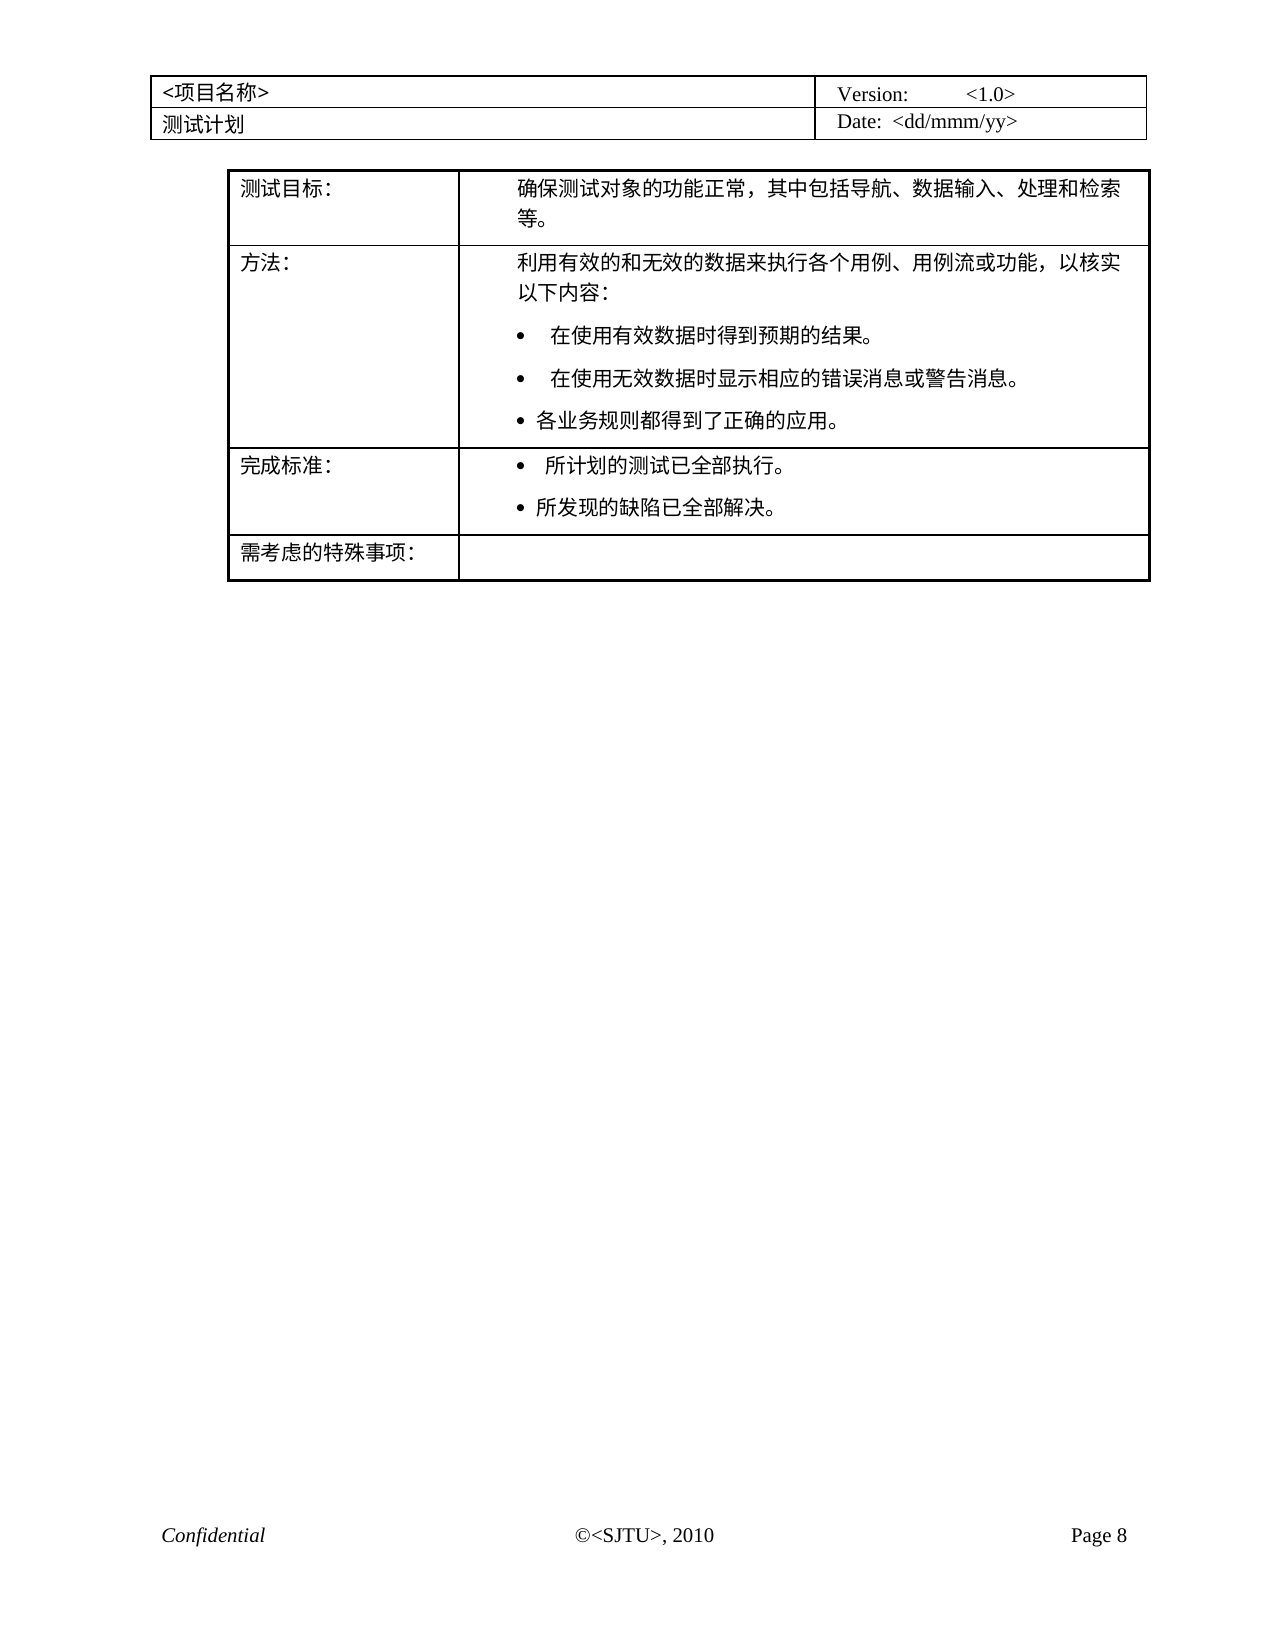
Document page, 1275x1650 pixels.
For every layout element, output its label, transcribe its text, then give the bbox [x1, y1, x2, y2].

table_cell 方法： [230, 246, 458, 447]
table_cell [460, 536, 1148, 578]
table_cell 利用有效的和无效的数据来执行各个用例、用例流或功能，以核实以下内容： 在使用有效数据时得到预期的结果。 在使用无效数据时显示相应的错误消息或警告消息。 各业务规则都得到了正确的应用。 [460, 246, 1148, 447]
table_header 确保测试对象的功能正常，其中包括导航、数据输入、处理和检索等。 [460, 172, 1148, 245]
table_cell 需考虑的特殊事项： [230, 536, 458, 578]
table_header 测试目标： [230, 172, 458, 245]
table_cell 完成标准： [230, 449, 458, 534]
table_cell 所计划的测试已全部执行。 所发现的缺陷已全部解决。 [460, 449, 1148, 534]
